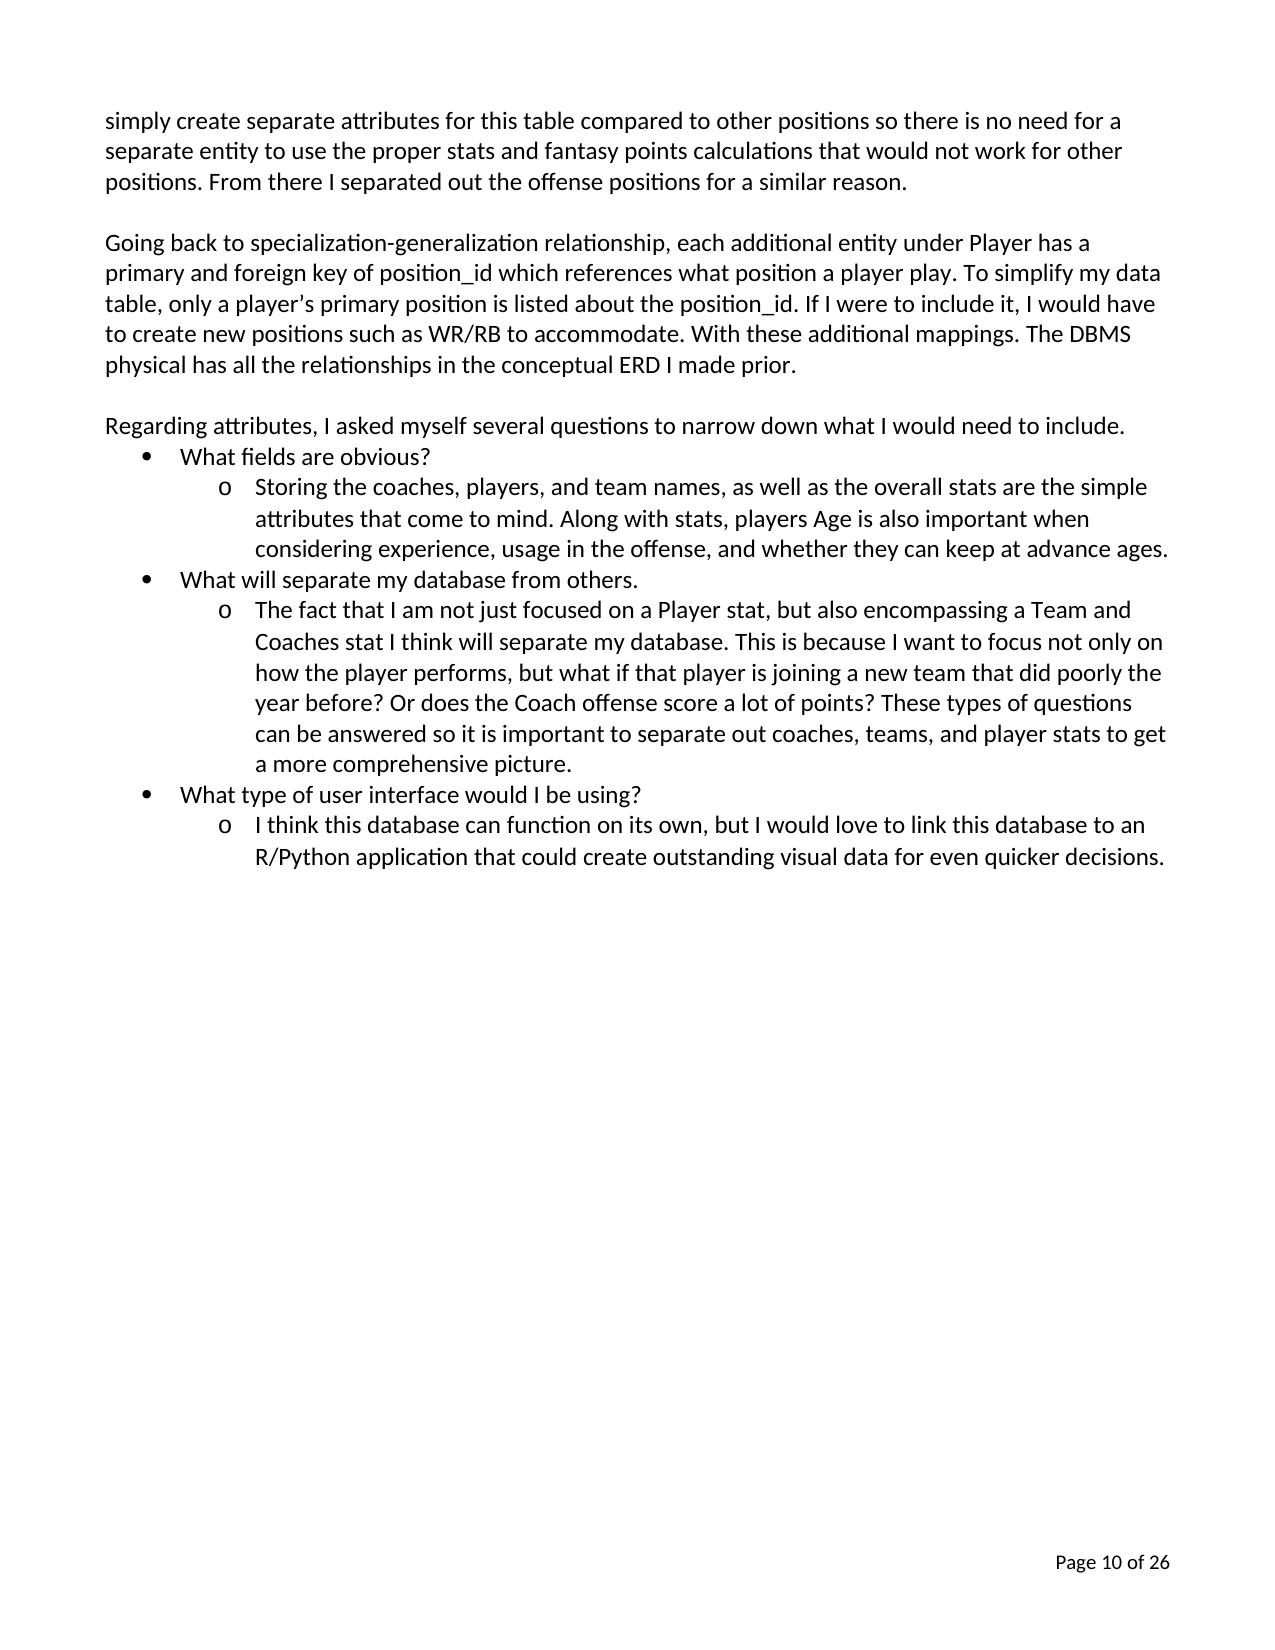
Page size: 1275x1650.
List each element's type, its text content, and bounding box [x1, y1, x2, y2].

list I think this database can function on its own, but I would love to link this database to an R/Python application that could create outstanding visual data for even quicker decisions. [217, 809, 1170, 872]
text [105, 105, 1170, 197]
list The fact that I am not just focused on a Player stat, but also encompassing a Team and Coaches stat I think will separate my database. This is because I want to focus not only on how the player performs, but what if that player is joining a new team that did poorly the year before? Or does the Coach offense score a lot of points? These types of questions can be answered so it is important to separate out coaches, teams, and player stats to get a more comprehensive picture. [217, 594, 1170, 779]
list What fields are obvious? [142, 441, 1170, 471]
list Storing the coaches, players, and team names, as well as the overall stats are the simple attributes that come to mind. Along with stats, players Age is also important when considering experience, usage in the offense, and whether they can keep at advance ages. [217, 471, 1170, 564]
text Going back to specialization-generalization relationship, each additional entity under Player has a primary and foreign key of position_id which references what position a player play. To simplify my data table, only a player’s primary position is listed about the position_id. If I were to include it, I would have to create new positions such as WR/RB to accommodate. With these additional mappings. The DBMS physical has all the relationships in the conceptual ERD I made prior. [105, 227, 1170, 380]
text Regarding attributes, I asked myself several questions to narrow down what I would need to include. [105, 410, 1170, 441]
list What will separate my database from others. [142, 564, 1170, 594]
list What type of user interface would I be using? [142, 779, 1170, 809]
